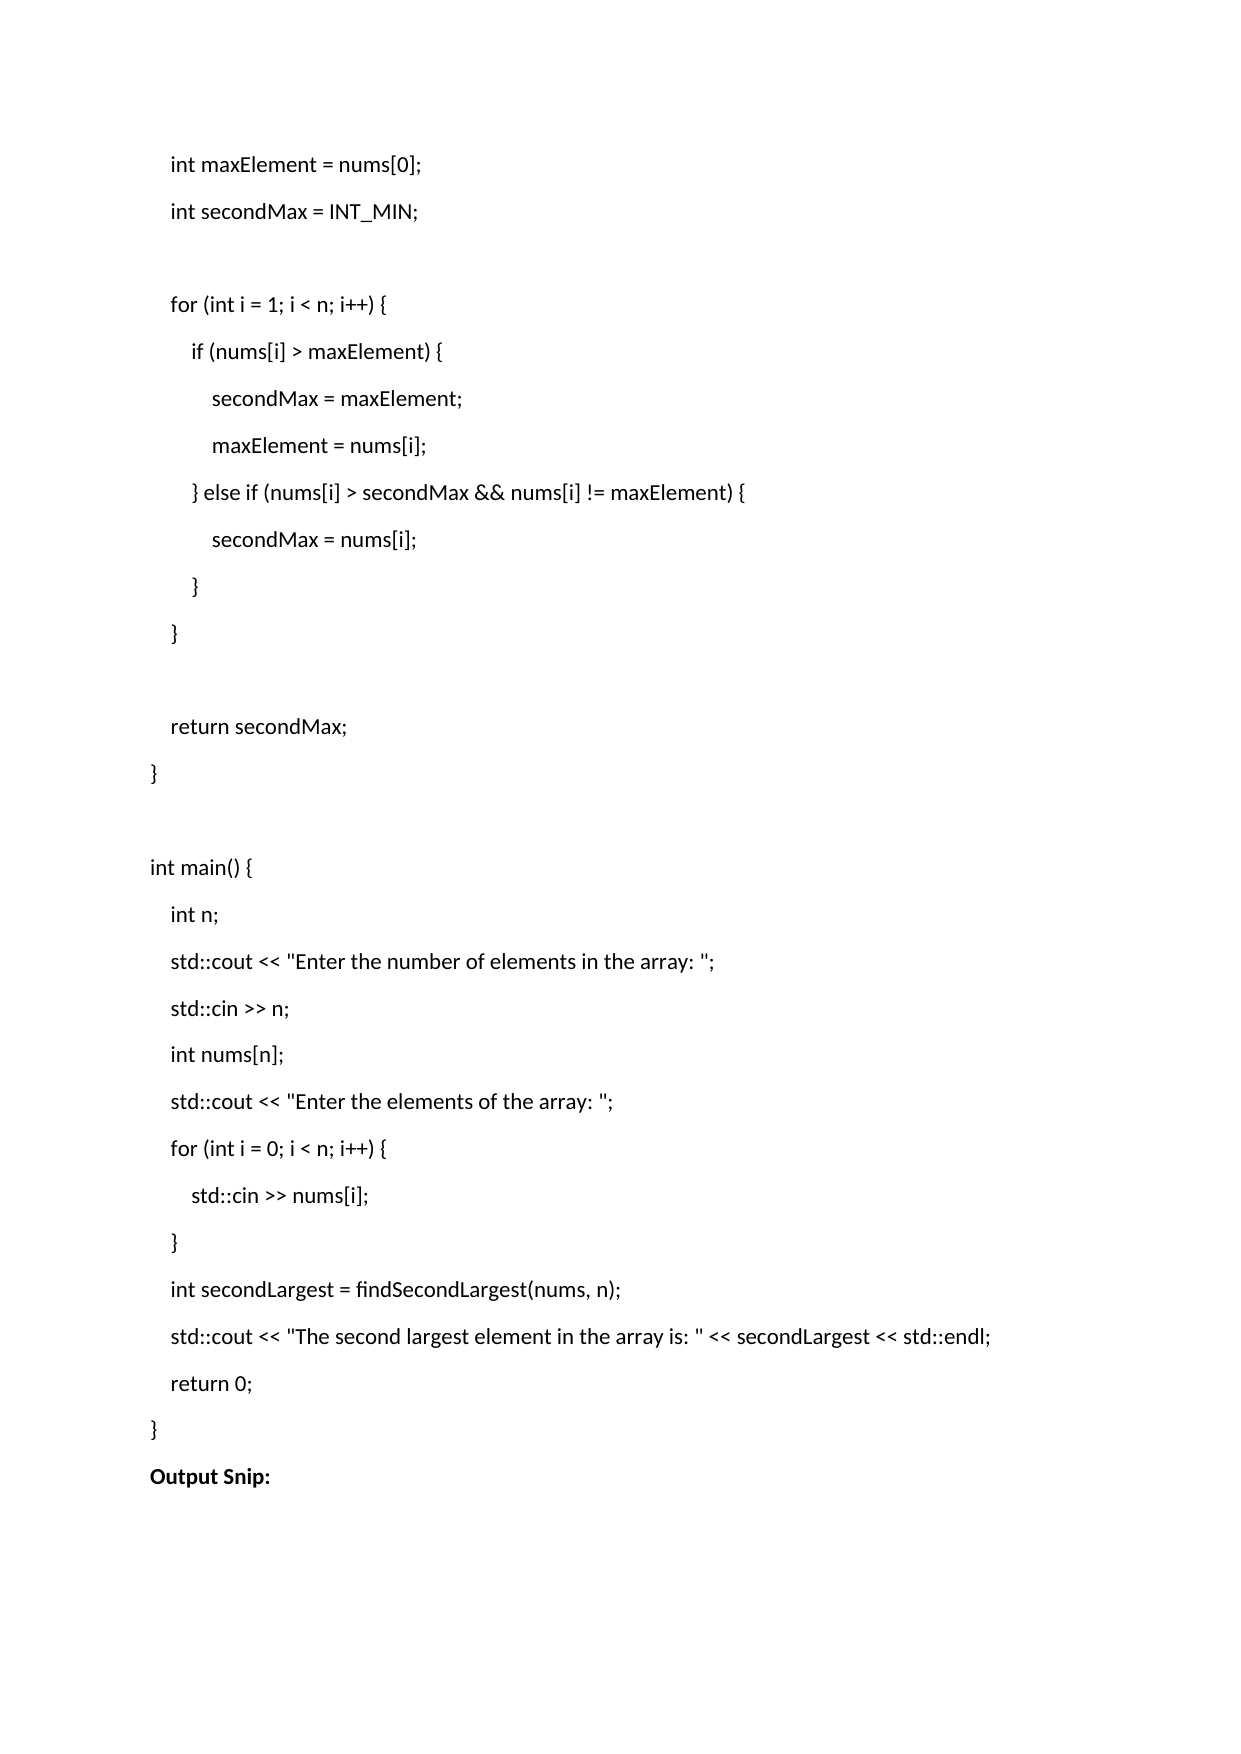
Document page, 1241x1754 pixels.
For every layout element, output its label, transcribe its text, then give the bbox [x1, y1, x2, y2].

text } [150, 572, 1090, 600]
text std::cout << "Enter the elements of the array: "; [150, 1087, 1090, 1116]
text int n; [150, 900, 1090, 928]
text Output Snip: [150, 1462, 1090, 1491]
text } [150, 1416, 1090, 1444]
text } else if (nums[i] > secondMax && nums[i] != maxElement) { [150, 478, 1090, 506]
text if (nums[i] > maxElement) { [150, 337, 1090, 366]
text int nums[n]; [150, 1041, 1090, 1069]
text int maxElement = nums[0]; [150, 150, 1090, 178]
text secondMax = nums[i]; [150, 525, 1090, 553]
text return secondMax; [150, 712, 1090, 741]
text secondMax = maxElement; [150, 384, 1090, 412]
text return 0; [150, 1369, 1090, 1397]
text int secondLargest = findSecondLargest(nums, n); [150, 1275, 1090, 1303]
text maxElement = nums[i]; [150, 431, 1090, 459]
text } [150, 759, 1090, 787]
text std::cout << "The second largest element in the array is: " << secondLargest << std::endl; [150, 1322, 1090, 1350]
text for (int i = 0; i < n; i++) { [150, 1134, 1090, 1162]
text std::cout << "Enter the number of elements in the array: "; [150, 947, 1090, 975]
text for (int i = 1; i < n; i++) { [150, 291, 1090, 319]
text int secondMax = INT_MIN; [150, 197, 1090, 225]
text std::cin >> n; [150, 994, 1090, 1022]
text std::cin >> nums[i]; [150, 1181, 1090, 1209]
text } [150, 619, 1090, 647]
text } [150, 1228, 1090, 1256]
text int main() { [150, 853, 1090, 881]
